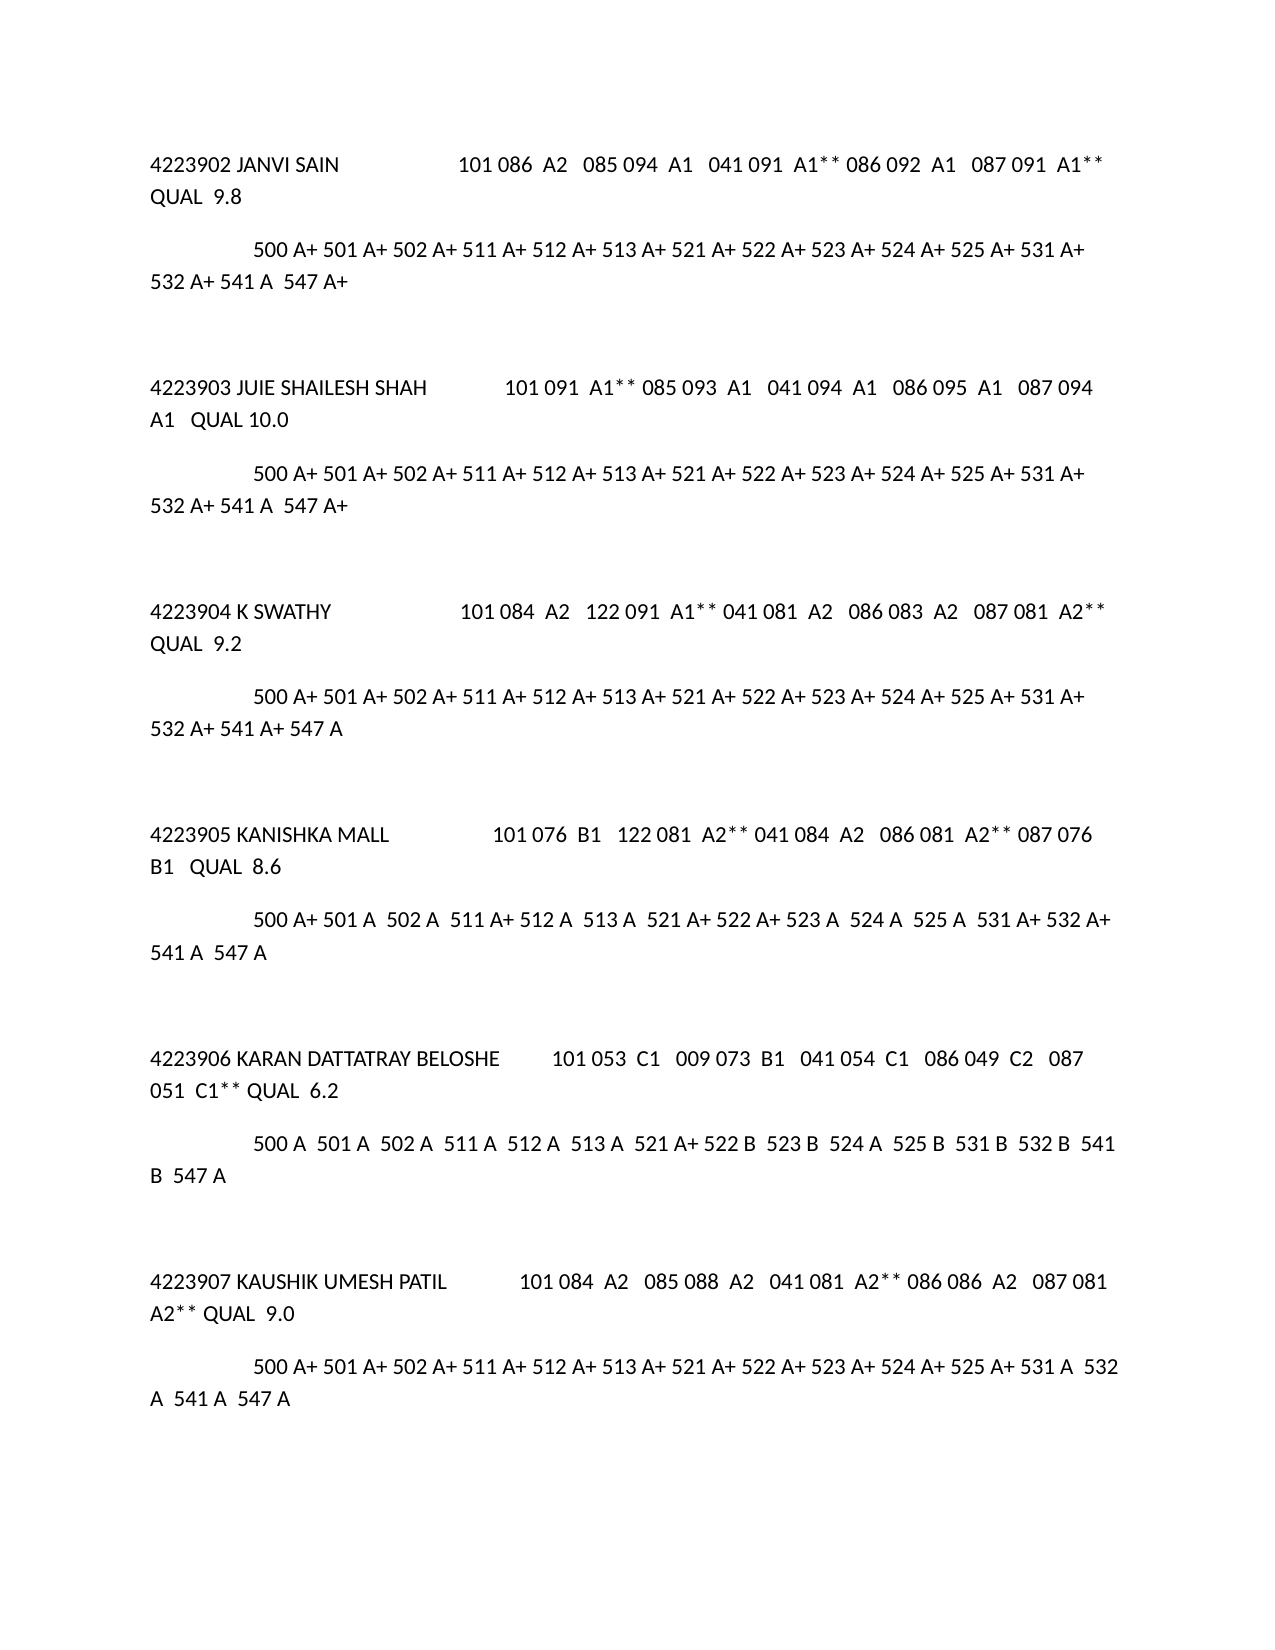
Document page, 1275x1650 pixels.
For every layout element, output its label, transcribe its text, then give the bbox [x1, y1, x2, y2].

text 500 A+ 501 A 502 A 511 A+ 512 A 513 A 521 A+ 522 A+ 523 A 524 A 525 A 531 A+ 532 A+ 541 A 547 A [150, 906, 1125, 966]
text 500 A+ 501 A+ 502 A+ 511 A+ 512 A+ 513 A+ 521 A+ 522 A+ 523 A+ 524 A+ 525 A+ 531 A+ 532 A+ 541 A+ 547 A [150, 682, 1125, 742]
text 4223905 KANISHKA MALL 101 076 B1 122 081 A2** 041 084 A2 086 081 A2** 087 076 B1 QUAL 8.6 [150, 820, 1125, 881]
text 500 A+ 501 A+ 502 A+ 511 A+ 512 A+ 513 A+ 521 A+ 522 A+ 523 A+ 524 A+ 525 A+ 531 A+ 532 A+ 541 A 547 A+ [150, 235, 1125, 295]
text 4223903 JUIE SHAILESH SHAH 101 091 A1** 085 093 A1 041 094 A1 086 095 A1 087 094 A1 QUAL 10.0 [150, 373, 1125, 434]
text 4223907 KAUSHIK UMESH PATIL 101 084 A2 085 088 A2 041 081 A2** 086 086 A2 087 081 A2** QUAL 9.0 [150, 1267, 1125, 1327]
text 500 A+ 501 A+ 502 A+ 511 A+ 512 A+ 513 A+ 521 A+ 522 A+ 523 A+ 524 A+ 525 A+ 531 A+ 532 A+ 541 A 547 A+ [150, 459, 1125, 519]
text 4223902 JANVI SAIN 101 086 A2 085 094 A1 041 091 A1** 086 092 A1 087 091 A1** QUAL 9.8 [150, 150, 1125, 210]
text 4223904 K SWATHY 101 084 A2 122 091 A1** 041 081 A2 086 083 A2 087 081 A2** QUAL 9.2 [150, 597, 1125, 657]
text 4223906 KARAN DATTATRAY BELOSHE 101 053 C1 009 073 B1 041 054 C1 086 049 C2 087 051 C1** QUAL 6.2 [150, 1044, 1125, 1104]
text 500 A+ 501 A+ 502 A+ 511 A+ 512 A+ 513 A+ 521 A+ 522 A+ 523 A+ 524 A+ 525 A+ 531 A 532 A 541 A 547 A [150, 1352, 1125, 1413]
text 500 A 501 A 502 A 511 A 512 A 513 A 521 A+ 522 B 523 B 524 A 525 B 531 B 532 B 541 B 547 A [150, 1129, 1125, 1189]
